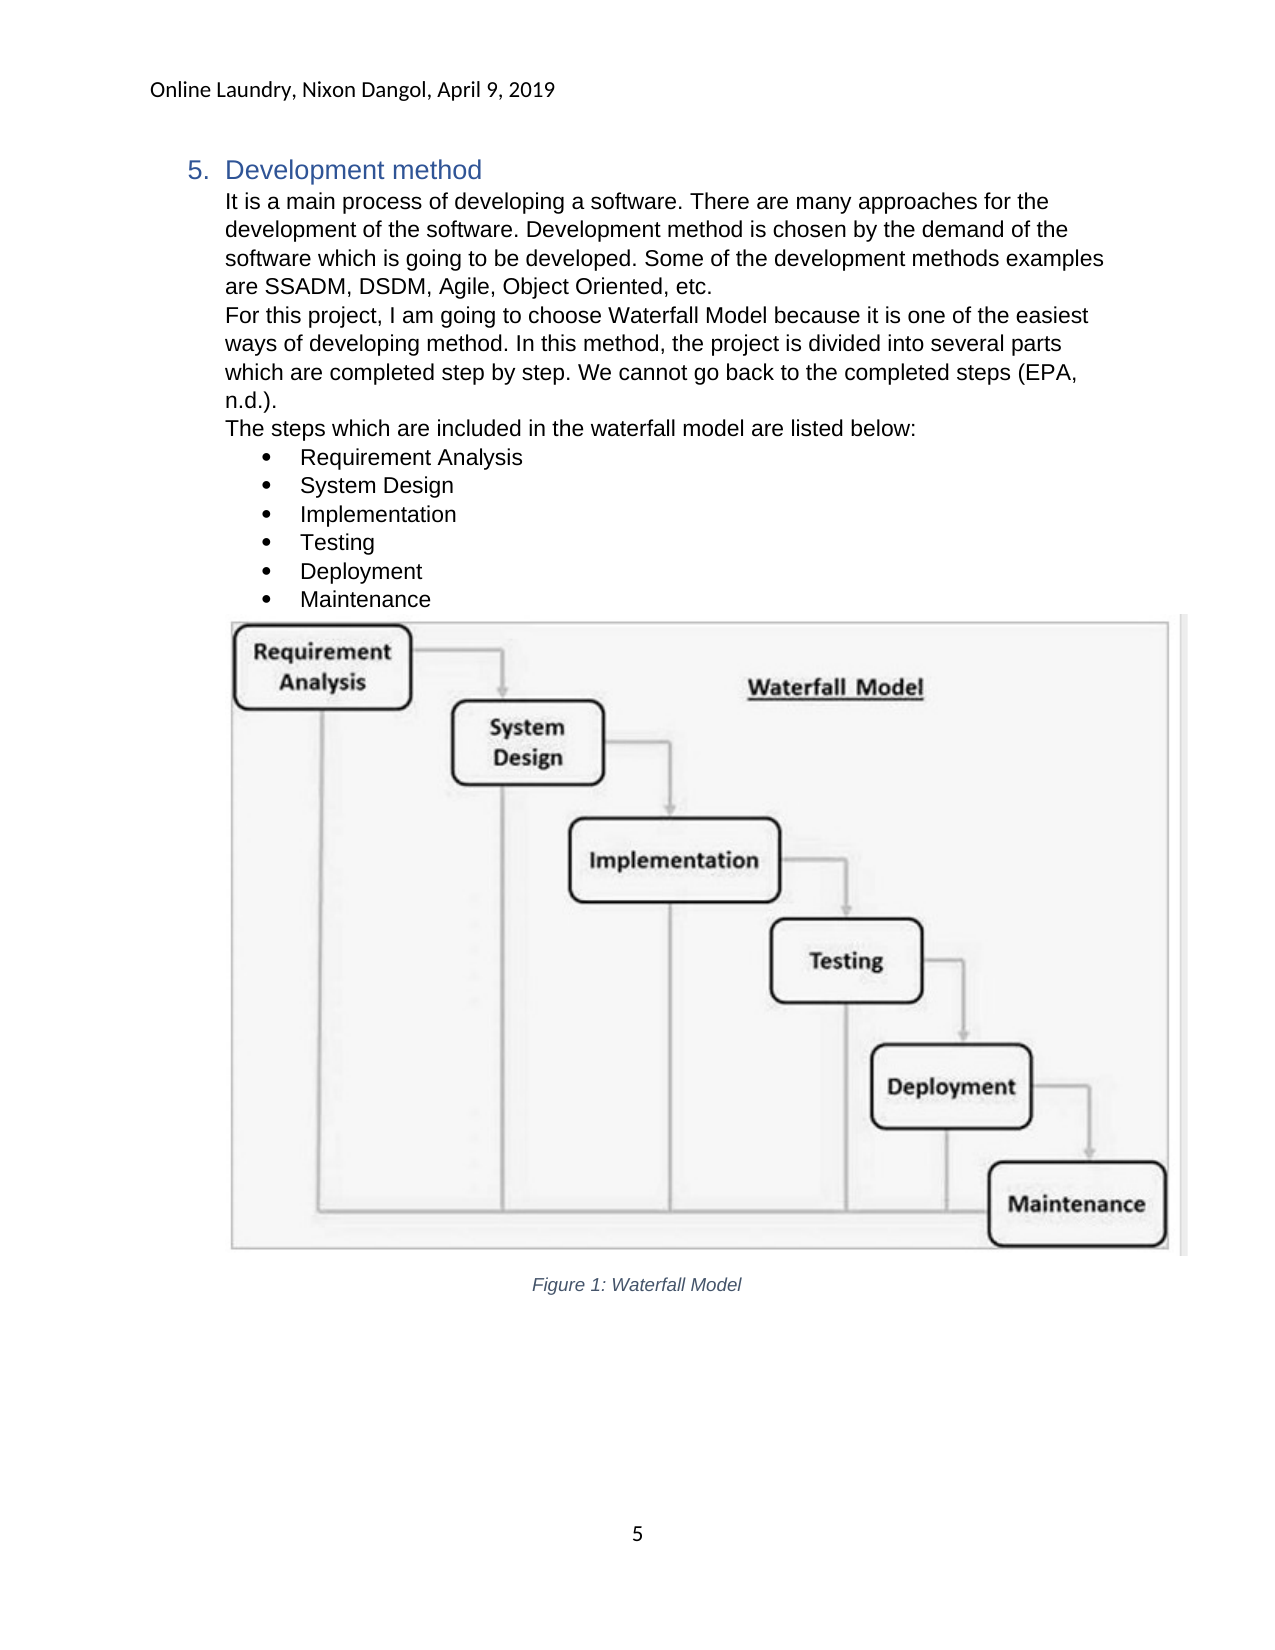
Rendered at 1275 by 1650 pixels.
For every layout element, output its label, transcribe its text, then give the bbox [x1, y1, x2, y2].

text Figure 1: Waterfall Model [150, 1274, 1125, 1296]
list For this project, I am going to choose Waterfall Model because it is one of the easiest ways of developing method. In this method, the project is divided into several parts which are completed step by step. We cannot go back to the completed steps. [225, 302, 1125, 413]
list The steps which are included in the waterfall model are listed below: [225, 415, 1125, 442]
list Implementation [262, 501, 1125, 527]
list System Design [262, 472, 1125, 499]
list Deployment [262, 558, 1125, 584]
list It is a main process of developing a software. There are many approaches for the development of the software. Development method is chosen by the demand of the software which is going to be developed. Some of the development methods examples are SSADM, DSDM, Agile, Object Oriented, etc. [225, 188, 1125, 299]
list Maintenance [262, 586, 1125, 612]
picture [225, 614, 1188, 1256]
subtitle Development method [187, 154, 1125, 185]
list Testing [262, 529, 1125, 556]
list Requirement Analysis [262, 444, 1125, 470]
